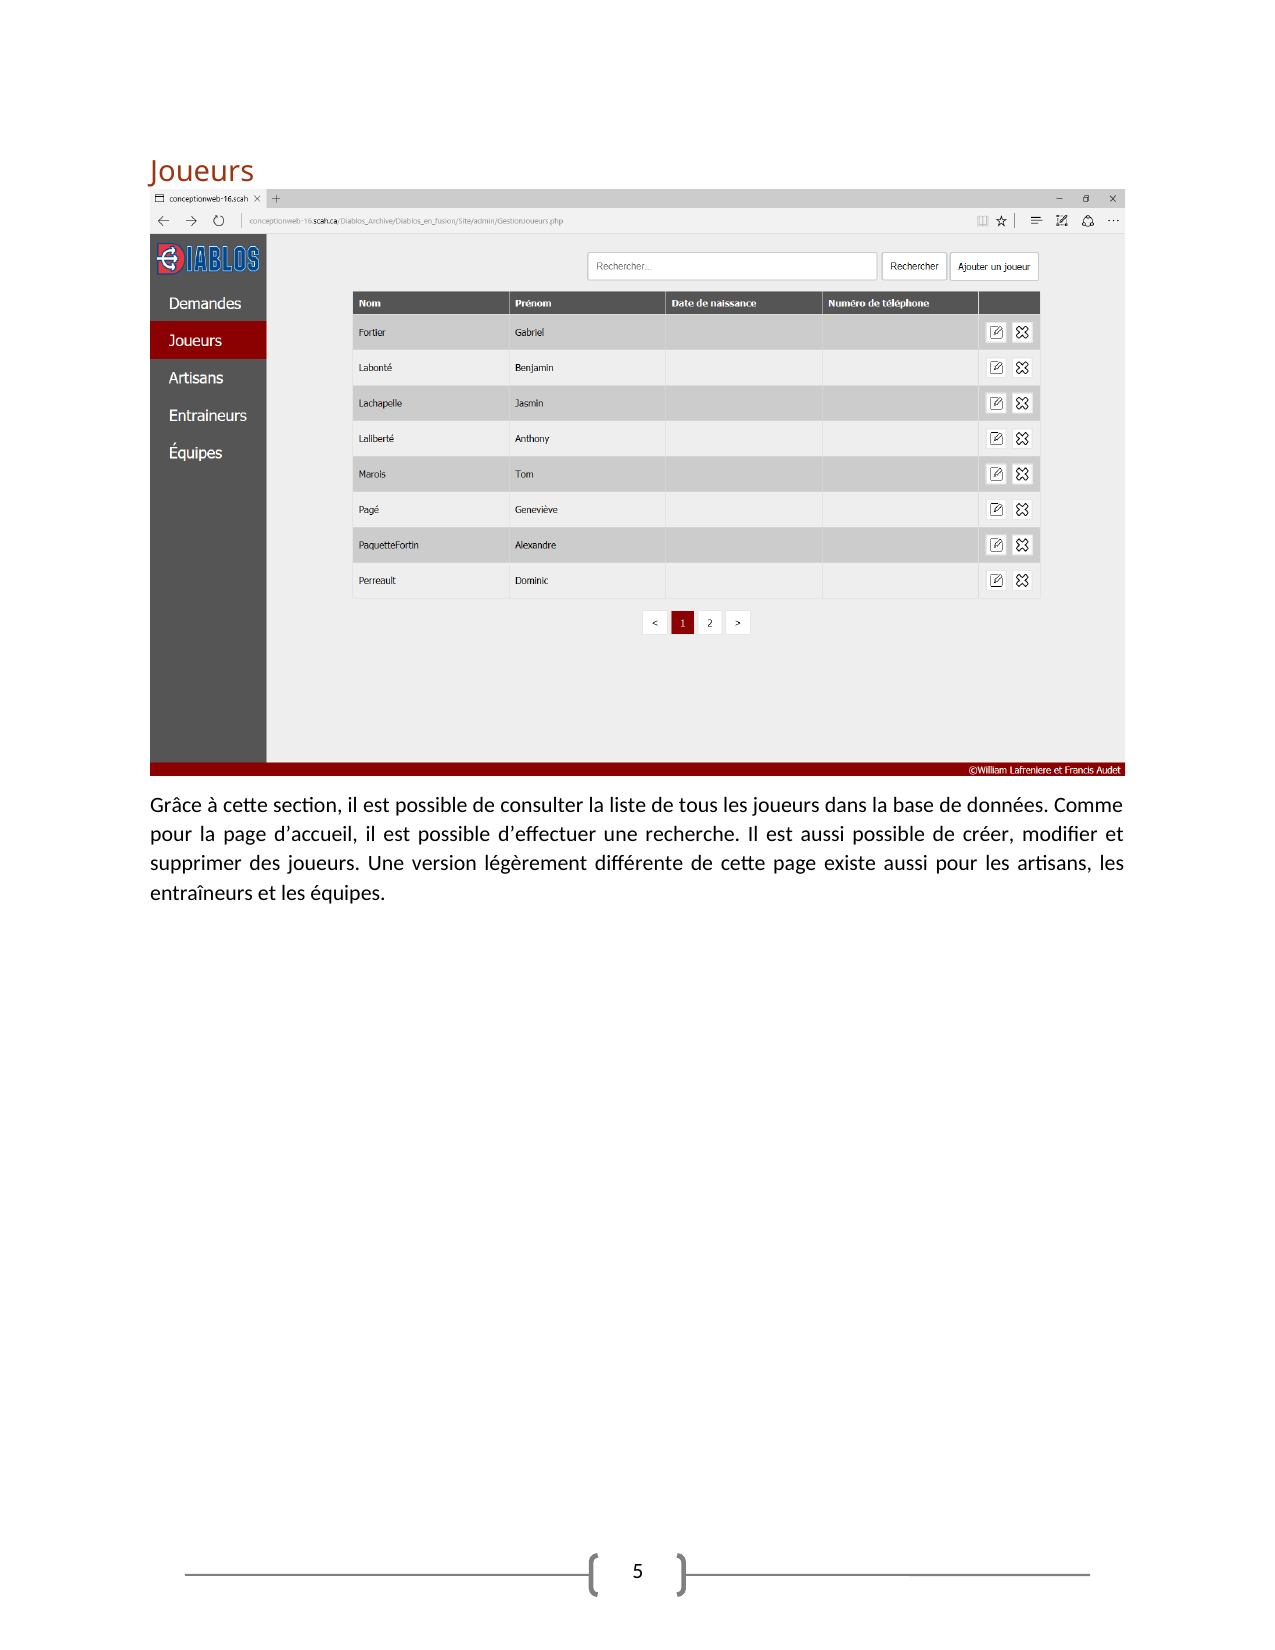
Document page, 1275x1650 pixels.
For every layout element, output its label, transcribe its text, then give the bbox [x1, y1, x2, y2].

subtitle Joueurs [150, 150, 1125, 189]
text Grâce à cette section, il est possible de consulter la liste de tous les joueurs dans la base de données. Comme pour la page d’accueil, il est possible d’effectuer une recherche. Il est aussi possible de créer, modifier et supprimer des joueurs. Une version légèrement différente de cette page existe aussi pour les artisans, les entraîneurs et les équipes. [150, 791, 1125, 905]
picture [150, 189, 1125, 776]
